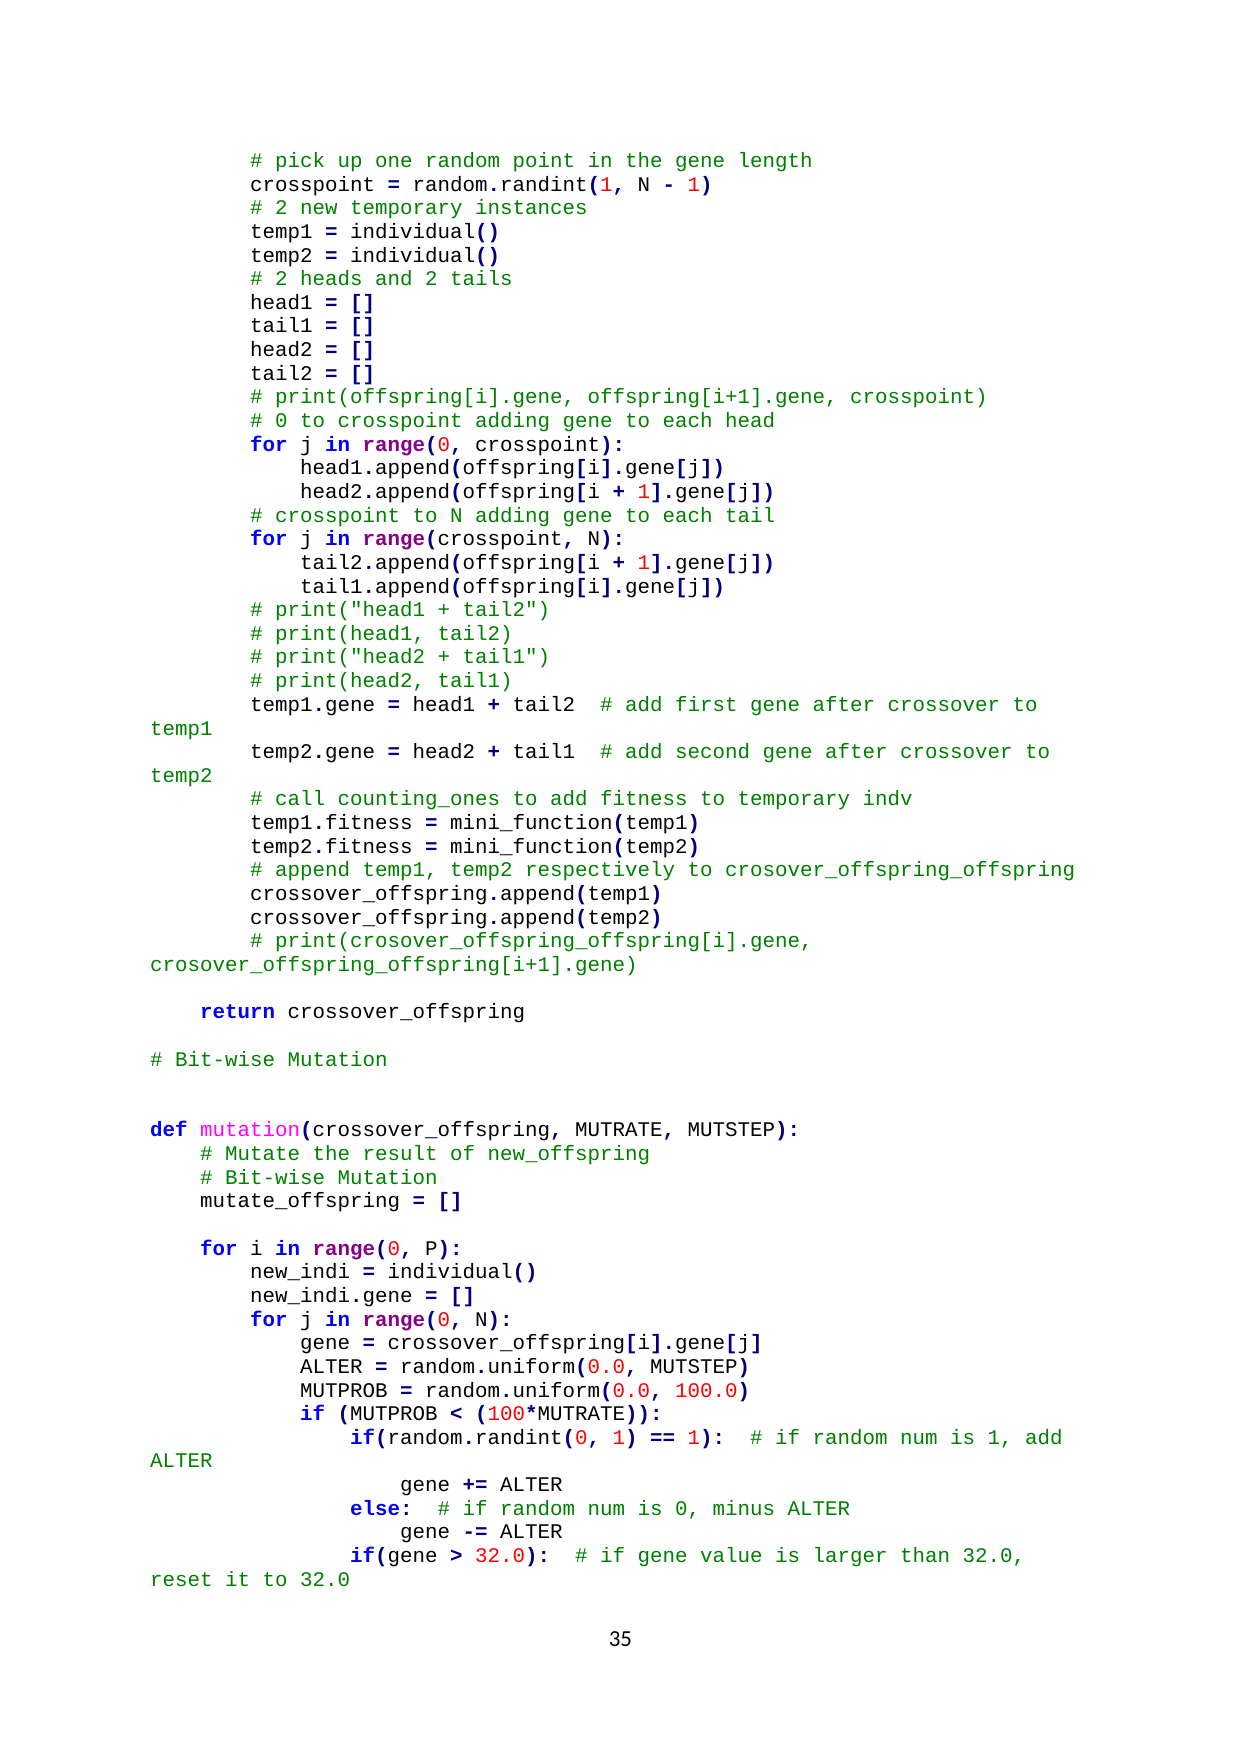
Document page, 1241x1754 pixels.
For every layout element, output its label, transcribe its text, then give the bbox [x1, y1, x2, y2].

text temp2.gene = head2 + tail1 # add second gene after crossover to temp2 [150, 741, 1090, 788]
text # print("head2 + tail1") [150, 647, 1090, 670]
text for j in range(0, crosspoint): [150, 434, 1090, 457]
text # print(crosover_offspring_offspring[i].gene, crosover_offspring_offspring[i+1].gene) [150, 930, 1090, 978]
text MUTPROB = random.uniform(0.0, 100.0) [150, 1379, 1090, 1403]
text if (MUTPROB < (100*MUTRATE)): [150, 1403, 1090, 1427]
text tail1 = [] [150, 316, 1090, 339]
text else: # if random num is 0, minus ALTER [150, 1498, 1090, 1521]
text for j in range(0, N): [150, 1309, 1090, 1332]
text temp1 = individual() [150, 221, 1090, 244]
text # print(offspring[i].gene, offspring[i+1].gene, crosspoint) [150, 386, 1090, 410]
text # 0 to crosspoint adding gene to each head [150, 410, 1090, 434]
text # Bit-wise Mutation [150, 1167, 1090, 1190]
text # print("head1 + tail2") [150, 599, 1090, 623]
text new_indi = individual() [150, 1261, 1090, 1285]
text for j in range(crosspoint, N): [150, 528, 1090, 552]
text temp2 = individual() [150, 244, 1090, 268]
text head2.append(offspring[i + 1].gene[j]) [150, 481, 1090, 505]
text # pick up one random point in the gene length [150, 150, 1090, 174]
text # print(head2, tail1) [150, 670, 1090, 694]
text ALTER = random.uniform(0.0, MUTSTEP) [150, 1356, 1090, 1379]
text gene -= ALTER [150, 1521, 1090, 1545]
text # Mutate the result of new_offspring [150, 1143, 1090, 1167]
text head1 = [] [150, 292, 1090, 316]
text mutate_offspring = [] [150, 1190, 1090, 1214]
text # crosspoint to N adding gene to each tail [150, 505, 1090, 528]
text temp1.gene = head1 + tail2 # add first gene after crossover to temp1 [150, 694, 1090, 741]
text tail2 = [] [150, 363, 1090, 386]
text crosspoint = random.randint(1, N - 1) [150, 174, 1090, 197]
text head1.append(offspring[i].gene[j]) [150, 457, 1090, 481]
text # append temp1, temp2 respectively to crosover_offspring_offspring [150, 859, 1090, 883]
text for i in range(0, P): [150, 1238, 1090, 1261]
text new_indi.gene = [] [150, 1285, 1090, 1309]
text crossover_offspring.append(temp1) [150, 883, 1090, 907]
text tail2.append(offspring[i + 1].gene[j]) [150, 552, 1090, 576]
text temp1.fitness = mini_function(temp1) [150, 812, 1090, 836]
text if(gene > 32.0): # if gene value is larger than 32.0, reset it to 32.0 [150, 1545, 1090, 1592]
text temp2.fitness = mini_function(temp2) [150, 836, 1090, 859]
text def mutation(crossover_offspring, MUTRATE, MUTSTEP): [150, 1119, 1090, 1143]
text head2 = [] [150, 339, 1090, 363]
text # 2 heads and 2 tails [150, 268, 1090, 292]
text # Bit-wise Mutation [150, 1048, 1090, 1072]
text if(random.randint(0, 1) == 1): # if random num is 1, add ALTER [150, 1427, 1090, 1474]
text gene = crossover_offspring[i].gene[j] [150, 1332, 1090, 1356]
text gene += ALTER [150, 1474, 1090, 1498]
text # print(head1, tail2) [150, 623, 1090, 647]
text tail1.append(offspring[i].gene[j]) [150, 576, 1090, 599]
text # 2 new temporary instances [150, 197, 1090, 221]
text crossover_offspring.append(temp2) [150, 907, 1090, 930]
text # call counting_ones to add fitness to temporary indv [150, 788, 1090, 812]
text return crossover_offspring [150, 1001, 1090, 1025]
